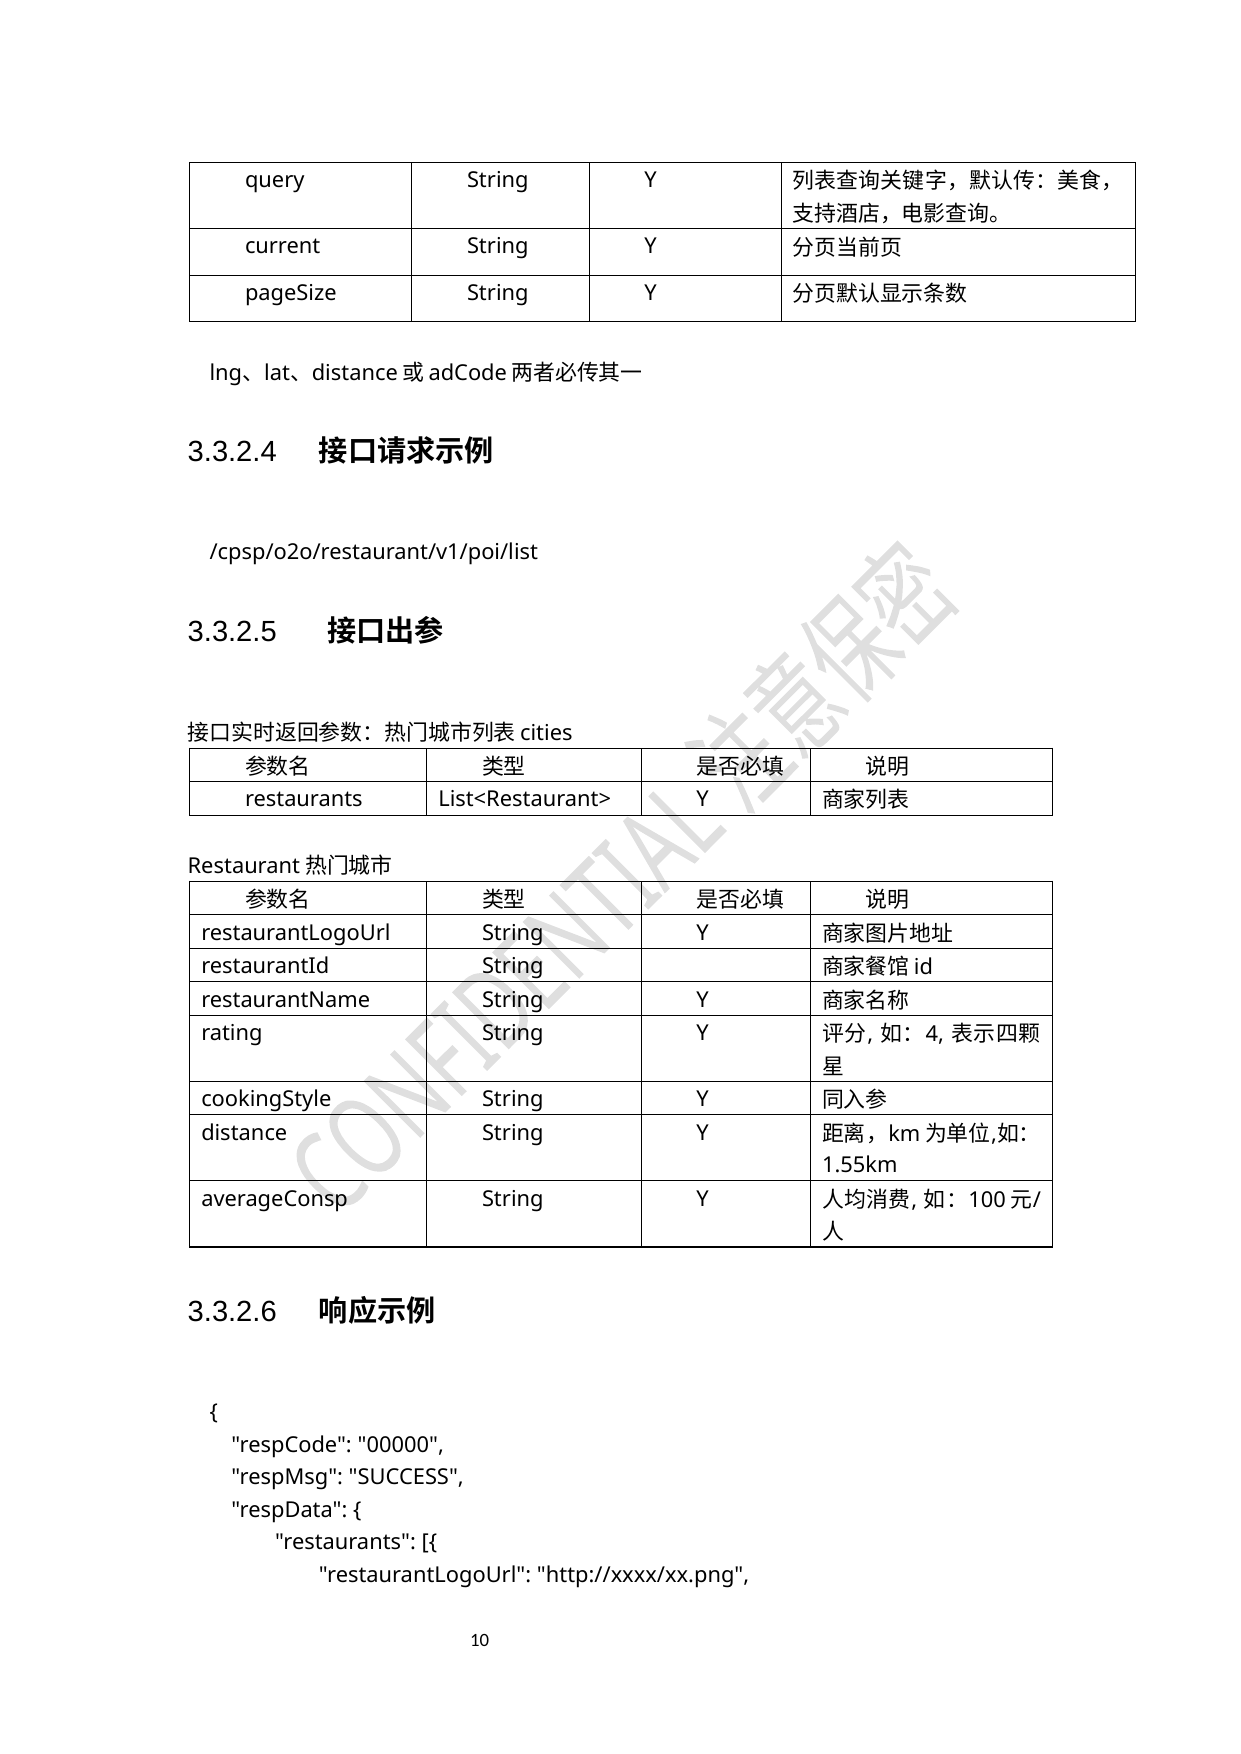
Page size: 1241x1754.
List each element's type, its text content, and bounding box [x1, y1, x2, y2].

table_cell rating [190, 1016, 426, 1081]
table_cell 人均消费, 如：100元/人 [811, 1181, 1052, 1246]
table_cell Y [590, 163, 781, 228]
table_cell String [412, 229, 589, 274]
table_cell 分页当前页 [782, 229, 1135, 274]
text "restaurants": [{ [187, 1525, 1053, 1557]
table_cell 距离，km为单位,如：1.55km [811, 1115, 1052, 1180]
table_header 说明 [811, 749, 1052, 781]
table_cell cookingStyle [190, 1082, 426, 1114]
table_header 是否必填 [642, 749, 810, 781]
table_cell 商家列表 [811, 782, 1052, 814]
table_cell Y [642, 1181, 810, 1246]
table_cell String [427, 915, 641, 948]
table_header 是否必填 [642, 882, 810, 914]
table_cell String [427, 1181, 641, 1246]
table_header 类型 [427, 882, 641, 914]
text "respMsg": "SUCCESS", [187, 1460, 1053, 1492]
table_cell Y [642, 915, 810, 948]
table_cell Y [642, 1082, 810, 1114]
table_cell String [427, 1115, 641, 1180]
table_header 参数名 [190, 749, 426, 781]
table_cell restaurantName [190, 982, 426, 1015]
table_cell Y [642, 1115, 810, 1180]
table_cell 分页默认显示条数 [782, 276, 1135, 321]
table_cell distance [190, 1115, 426, 1180]
table_cell Y [642, 982, 810, 1015]
table_cell 商家图片地址 [811, 915, 1052, 948]
text lng、lat、distance或adCode两者必传其一 [187, 355, 1053, 387]
table_header 参数名 [190, 882, 426, 914]
table_cell String [412, 276, 589, 321]
table_cell query [190, 163, 411, 228]
text "respData": { [187, 1492, 1053, 1525]
table_header 说明 [811, 882, 1052, 914]
table_cell 商家名称 [811, 982, 1052, 1015]
text "restaurantLogoUrl": "http://xxxx/xx.png", [187, 1557, 1053, 1590]
table_cell Y [642, 782, 810, 814]
text { [187, 1395, 1053, 1427]
table_cell Y [590, 229, 781, 274]
table_header 类型 [427, 749, 641, 781]
table_cell [642, 949, 810, 981]
table_cell String [427, 949, 641, 981]
table_cell List<Restaurant> [427, 782, 641, 814]
table_cell 列表查询关键字，默认传：美食，支持酒店，电影查询。 [782, 163, 1135, 228]
table_cell 同入参 [811, 1082, 1052, 1114]
subtitle 响应示例 [187, 1277, 1053, 1342]
table_cell current [190, 229, 411, 274]
table_cell String [427, 982, 641, 1015]
table_cell Y [590, 276, 781, 321]
table_cell String [427, 1082, 641, 1114]
table_cell averageConsp [190, 1181, 426, 1246]
text Restaurant 热门城市 [187, 848, 1053, 881]
table_cell restaurantId [190, 949, 426, 981]
text "respCode": "00000", [187, 1427, 1053, 1460]
table_cell restaurantLogoUrl [190, 915, 426, 948]
table_cell restaurants [190, 782, 426, 814]
table_cell 评分, 如：4, 表示四颗星 [811, 1016, 1052, 1081]
text /cpsp/o2o/restaurant/v1/poi/list [187, 535, 1053, 567]
table_cell pageSize [190, 276, 411, 321]
table_cell String [427, 1016, 641, 1081]
table_cell String [412, 163, 589, 228]
subtitle 接口请求示例 [187, 416, 1053, 481]
table_cell Y [642, 1016, 810, 1081]
text 接口实时返回参数：热门城市列表cities [187, 715, 1053, 747]
table_cell 商家餐馆id [811, 949, 1052, 981]
subtitle 接口出参 [187, 596, 1053, 661]
